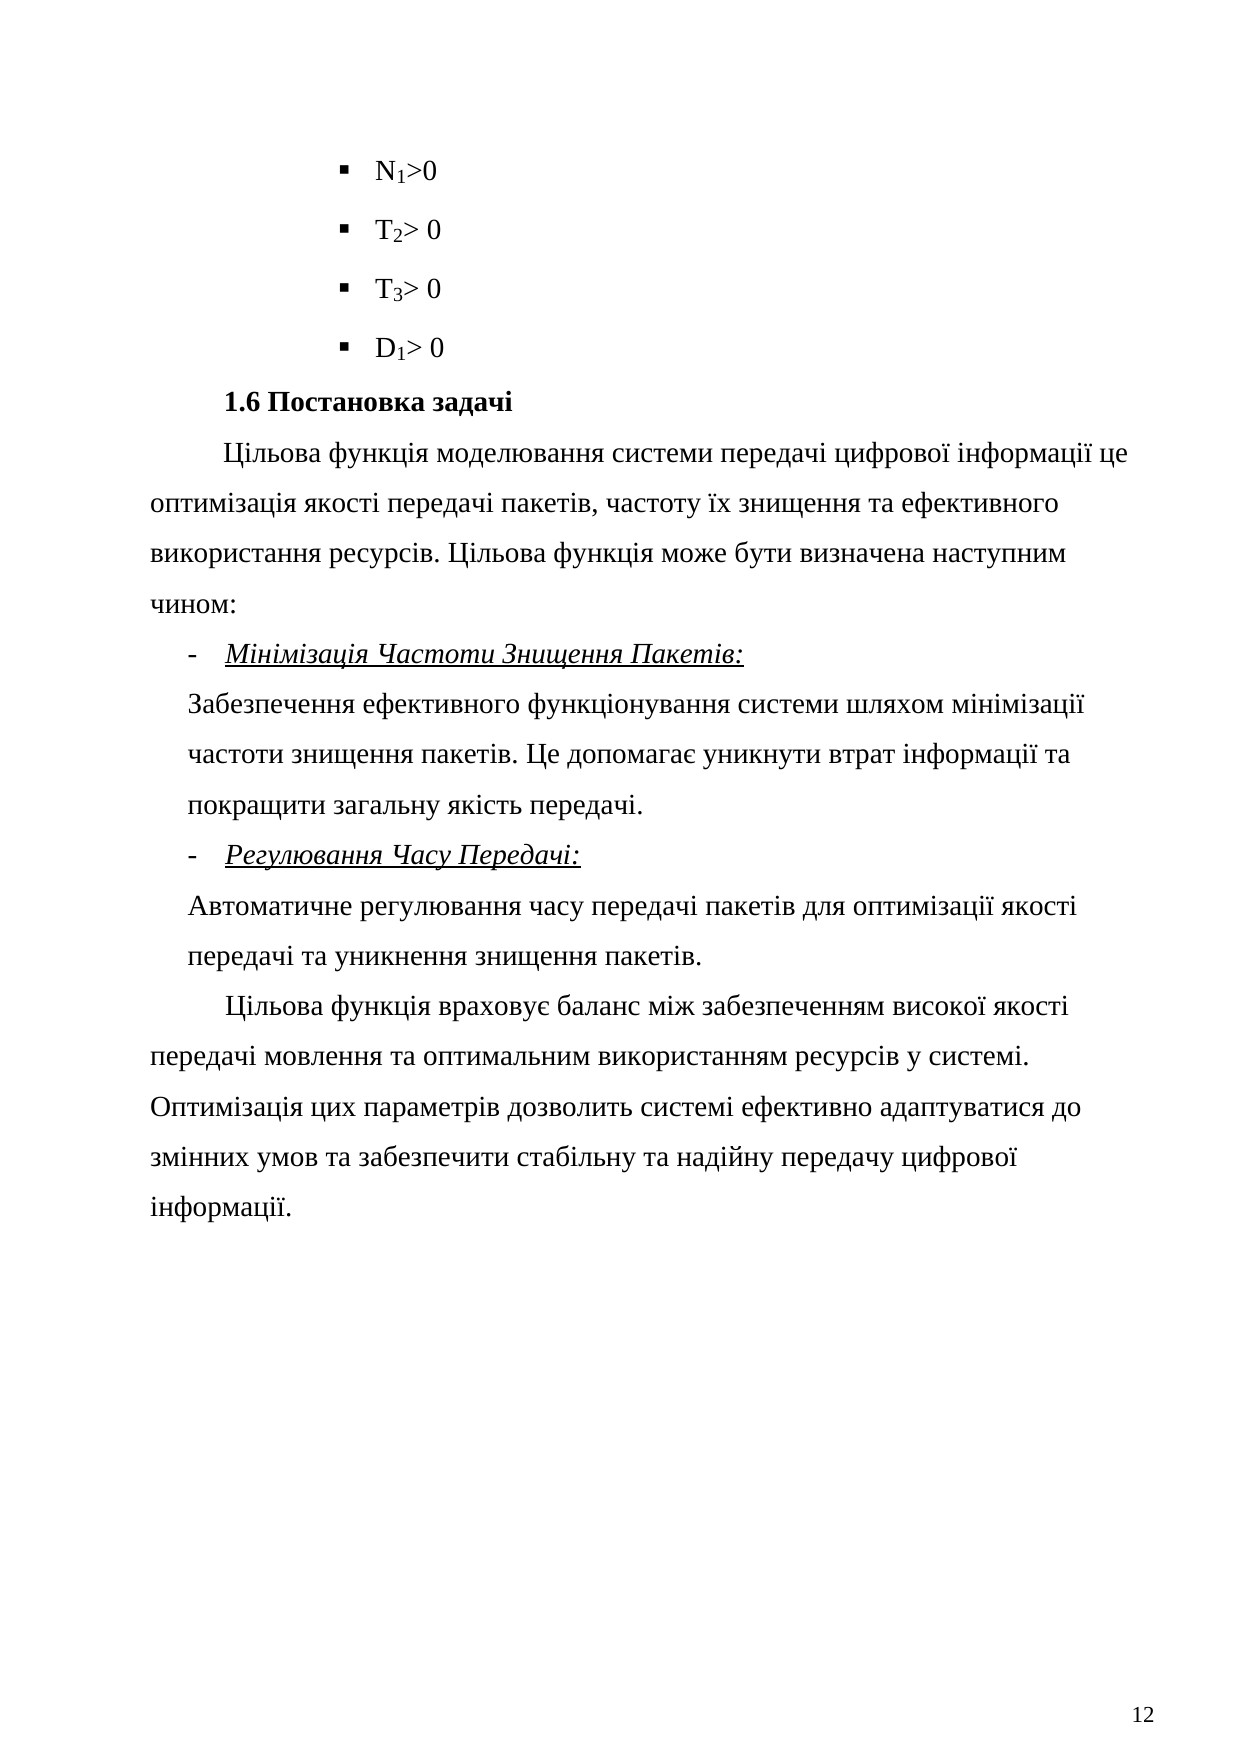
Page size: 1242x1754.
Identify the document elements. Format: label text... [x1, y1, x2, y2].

text Автоматичне регулювання часу передачі пакетів для оптимізації якості передачі та уникнення знищення пакетів. [187, 888, 1154, 971]
list N1>0 [337, 148, 1154, 187]
list T3> 0 [337, 266, 1154, 306]
list T2> 0 [337, 207, 1154, 246]
subtitle 1.6 Постановка задачі [150, 384, 1154, 418]
list Регулювання Часу Передачі: [187, 837, 1154, 871]
list Мінімізація Частоти Знищення Пакетів: [187, 636, 1154, 669]
text Забезпечення ефективного функціонування системи шляхом мінімізації частоти знищення пакетів. Це допомагає уникнути втрат інформації та покращити загальну якість передачі. [187, 686, 1154, 821]
text Цільова функція враховує баланс між забезпеченням високої якості передачі мовлення та оптимальним використанням ресурсів у системі. Оптимізація цих параметрів дозволить системі ефективно адаптуватися до змінних умов та забезпечити стабільну та надійну передачу цифрової інформації. [150, 988, 1154, 1223]
text Цільова функція моделювання системи передачі цифрової інформації це оптимізація якості передачі пакетів, частоту їх знищення та ефективного використання ресурсів. Цільова функція може бути визначена наступним чином: [150, 435, 1154, 619]
list D1> 0 [337, 325, 1154, 365]
